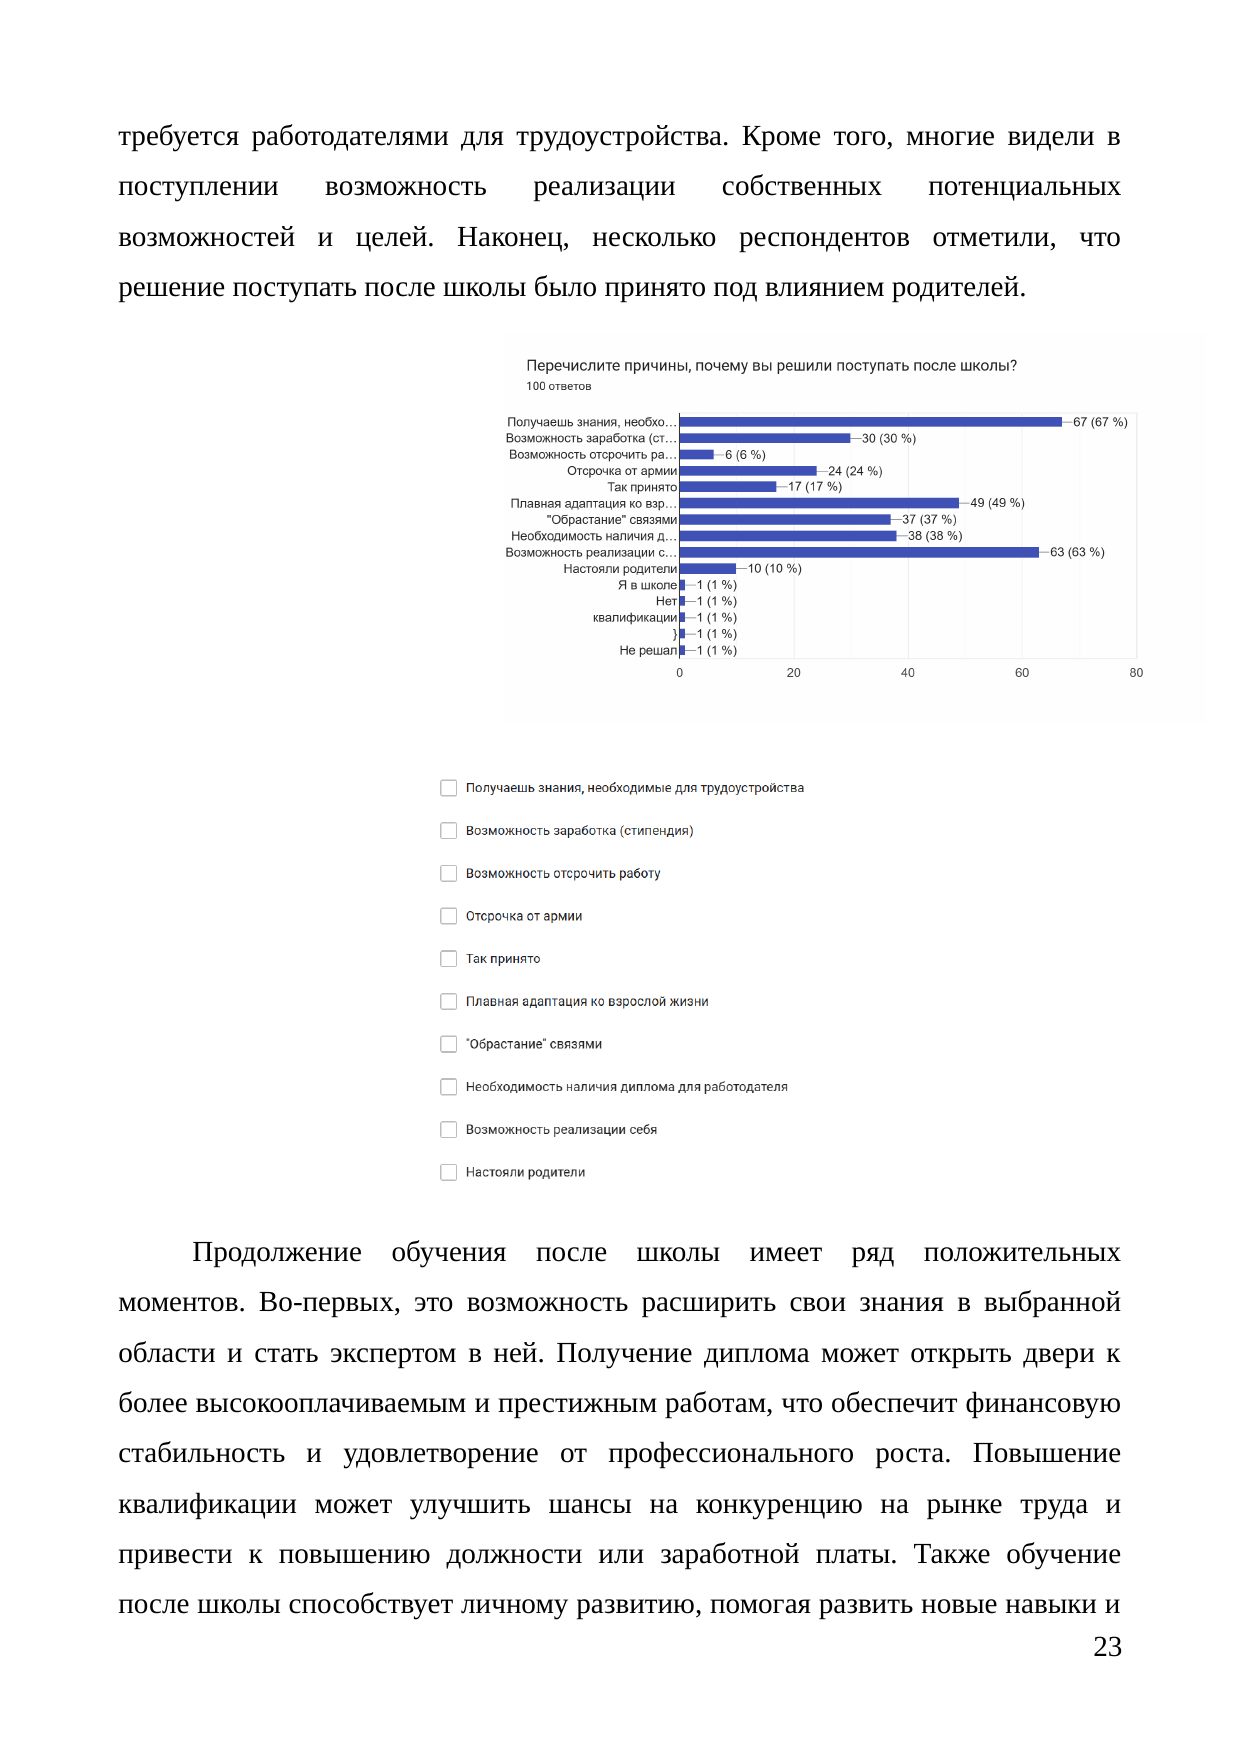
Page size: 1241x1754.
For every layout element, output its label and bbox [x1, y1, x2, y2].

text [118, 1234, 1122, 1620]
picture [434, 772, 806, 1184]
text [118, 118, 1122, 303]
picture [503, 332, 1207, 724]
